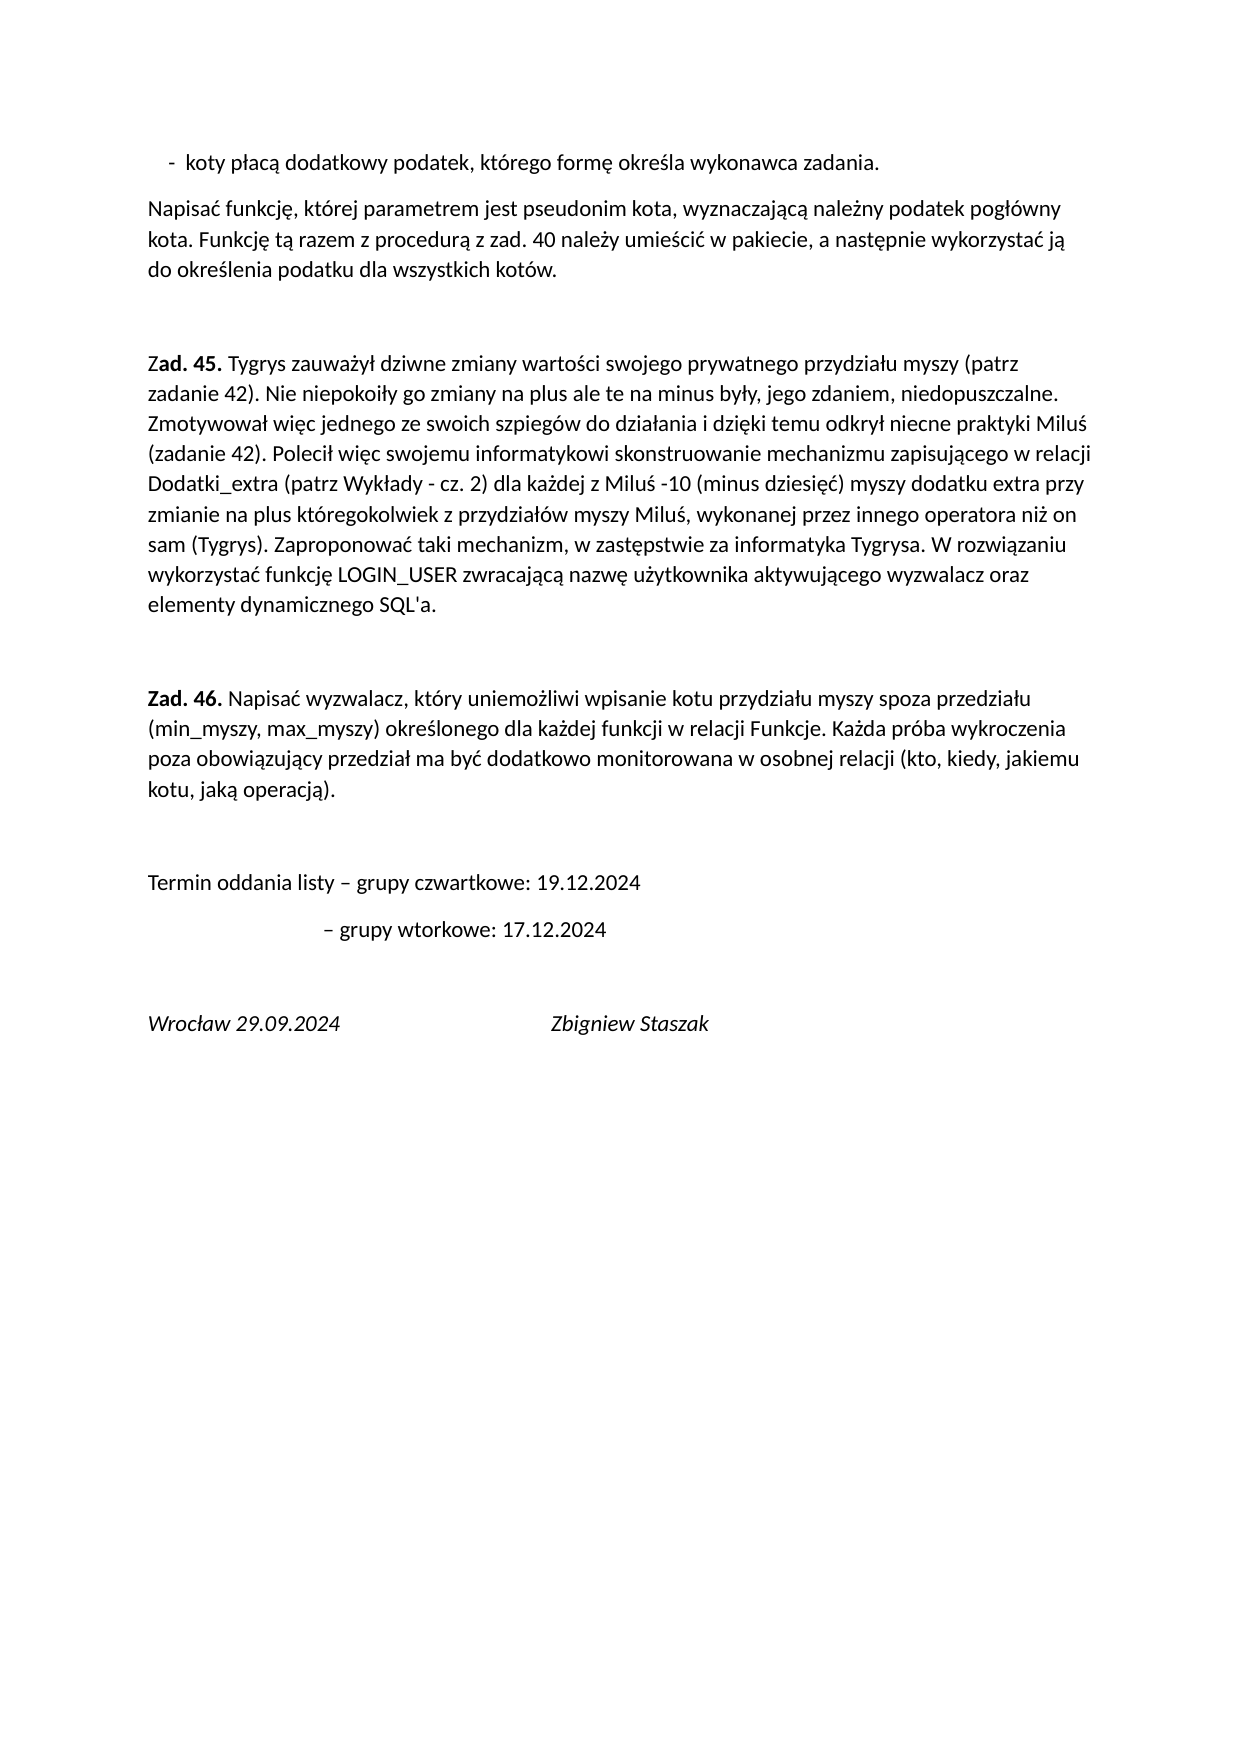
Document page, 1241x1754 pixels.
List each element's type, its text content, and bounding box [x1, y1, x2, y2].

text Wrocław 29.09.2024 Zbigniew Staszak [148, 1009, 1093, 1037]
text Zad. 45. Tygrys zauważył dziwne zmiany wartości swojego prywatnego przydziału myszy (patrz zadanie 42). Nie niepokoiły go zmiany na plus ale te na minus były, jego zdaniem, niedopuszczalne. Zmotywował więc jednego ze swoich szpiegów do działania i dzięki temu odkrył niecne praktyki Miluś (zadanie 42). Polecił więc swojemu informatykowi skonstruowanie mechanizmu zapisującego w relacji Dodatki_extra (patrz Wykłady - cz. 2) dla każdej z Miluś -10 (minus dziesięć) myszy dodatku extra przy zmianie na plus któregokolwiek z przydziałów myszy Miluś, wykonanej przez innego operatora niż on sam (Tygrys). Zaproponować taki mechanizm, w zastępstwie za informatyka Tygrysa. W rozwiązaniu wykorzystać funkcję LOGIN_USER zwracającą nazwę użytkownika aktywującego wyzwalacz oraz elementy dynamicznego SQL'a. [148, 349, 1093, 618]
text Napisać funkcję, której parametrem jest pseudonim kota, wyznaczającą należny podatek pogłówny kota. Funkcję tą razem z procedurą z zad. 40 należy umieścić w pakiecie, a następnie wykorzystać ją do określenia podatku dla wszystkich kotów. [148, 194, 1093, 283]
text Zad. 46. Napisać wyzwalacz, który uniemożliwi wpisanie kotu przydziału myszy spoza przedziału (min_myszy, max_myszy) określonego dla każdej funkcji w relacji Funkcje. Każda próba wykroczenia poza obowiązujący przedział ma być dodatkowo monitorowana w osobnej relacji (kto, kiedy, jakiemu kotu, jaką operacją). [148, 684, 1093, 803]
text – grupy wtorkowe: 17.12.2024 [148, 915, 1093, 943]
text - koty płacą dodatkowy podatek, którego formę określa wykonawca zadania. [148, 148, 1093, 176]
text Termin oddania listy – grupy czwartkowe: 19.12.2024 [148, 868, 1093, 896]
